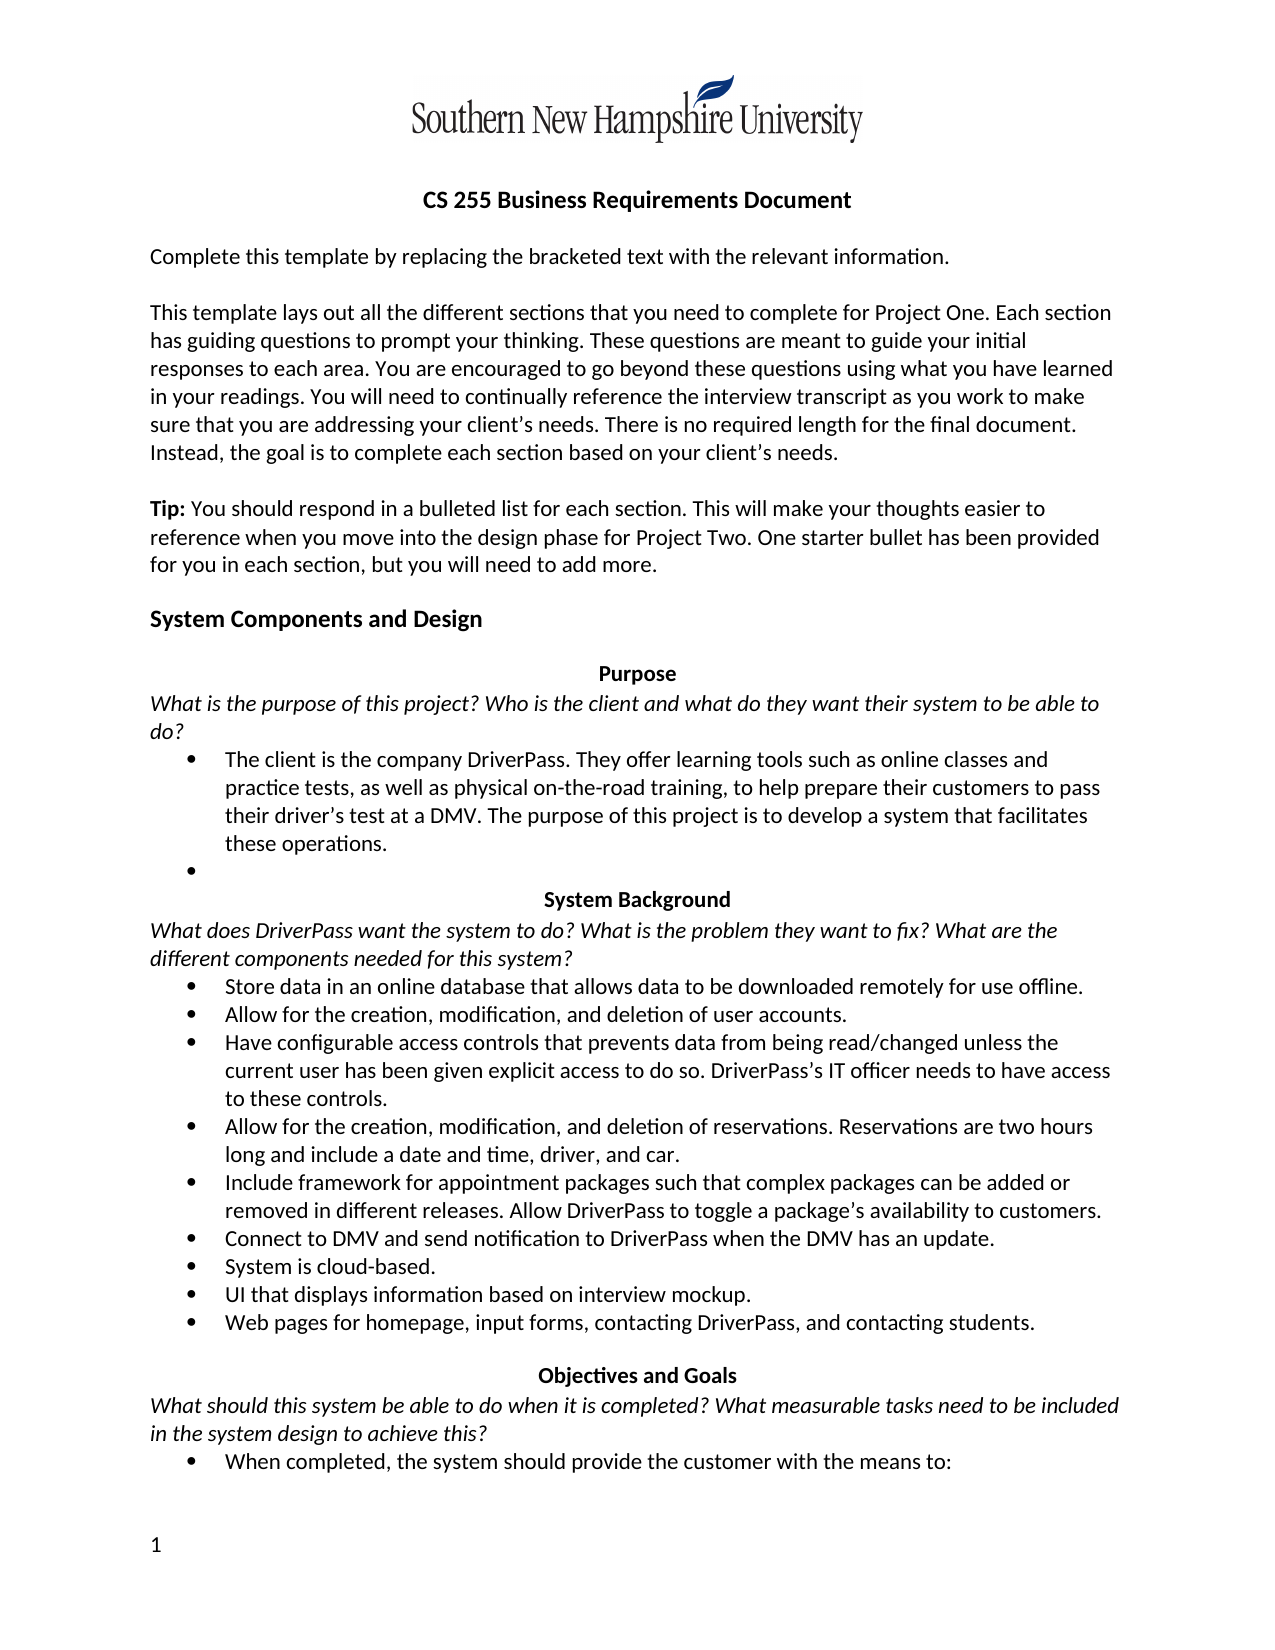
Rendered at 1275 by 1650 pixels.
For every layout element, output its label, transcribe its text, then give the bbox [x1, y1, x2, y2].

list The client is the company DriverPass. They offer learning tools such as online classes and practice tests, as well as physical on-the-road training, to help prepare their customers to pass their driver’s test at a DMV. The purpose of this project is to develop a system that facilitates these operations. [187, 745, 1125, 857]
text What does DriverPass want the system to do? What is the problem they want to fix? What are the different components needed for this system? [150, 916, 1125, 972]
subtitle Purpose [150, 659, 1125, 687]
text Complete this template by replacing the bracketed text with the relevant information. [150, 242, 1125, 270]
list When completed, the system should provide the customer with the means to: [187, 1447, 1125, 1475]
list Allow for the creation, modification, and deletion of user accounts. [187, 1000, 1125, 1028]
subtitle Objectives and Goals [150, 1361, 1125, 1389]
subtitle System Background [150, 886, 1125, 913]
text What should this system be able to do when it is completed? What measurable tasks need to be included in the system design to achieve this? [150, 1391, 1125, 1447]
subtitle CS 255 Business Requirements Document [150, 184, 1125, 214]
subtitle System Components and Design [150, 604, 1125, 634]
list Include framework for appointment packages such that complex packages can be added or removed in different releases. Allow DriverPass to toggle a package’s availability to customers. [187, 1168, 1125, 1224]
list Web pages for homepage, input forms, contacting DriverPass, and contacting students. [187, 1308, 1125, 1336]
list Store data in an online database that allows data to be downloaded remotely for use offline. [187, 972, 1125, 1000]
text This template lays out all the different sections that you need to complete for Project One. Each section has guiding questions to prompt your thinking. These questions are meant to guide your initial responses to each area. You are encouraged to go beyond these questions using what you have learned in your readings. You will need to continually reference the interview transcript as you work to make sure that you are addressing your client’s needs. There is no required length for the final document. Instead, the goal is to complete each section based on your client’s needs. [150, 298, 1125, 467]
list UI that displays information based on interview mockup. [187, 1280, 1125, 1308]
list Have configurable access controls that prevents data from being read/changed unless the current user has been given explicit access to do so. DriverPass’s IT officer needs to have access to these controls. [187, 1028, 1125, 1112]
list Connect to DMV and send notification to DriverPass when the DMV has an update. [187, 1224, 1125, 1252]
picture [412, 75, 863, 143]
list Allow for the creation, modification, and deletion of reservations. Reservations are two hours long and include a date and time, driver, and car. [187, 1112, 1125, 1168]
list System is cloud-based. [187, 1252, 1125, 1280]
text Tip: You should respond in a bulleted list for each section. This will make your thoughts easier to reference when you move into the design phase for Project Two. One starter bullet has been provided for you in each section, but you will need to add more. [150, 494, 1125, 579]
text What is the purpose of this project? Who is the client and what do they want their system to be able to do? [150, 689, 1125, 745]
